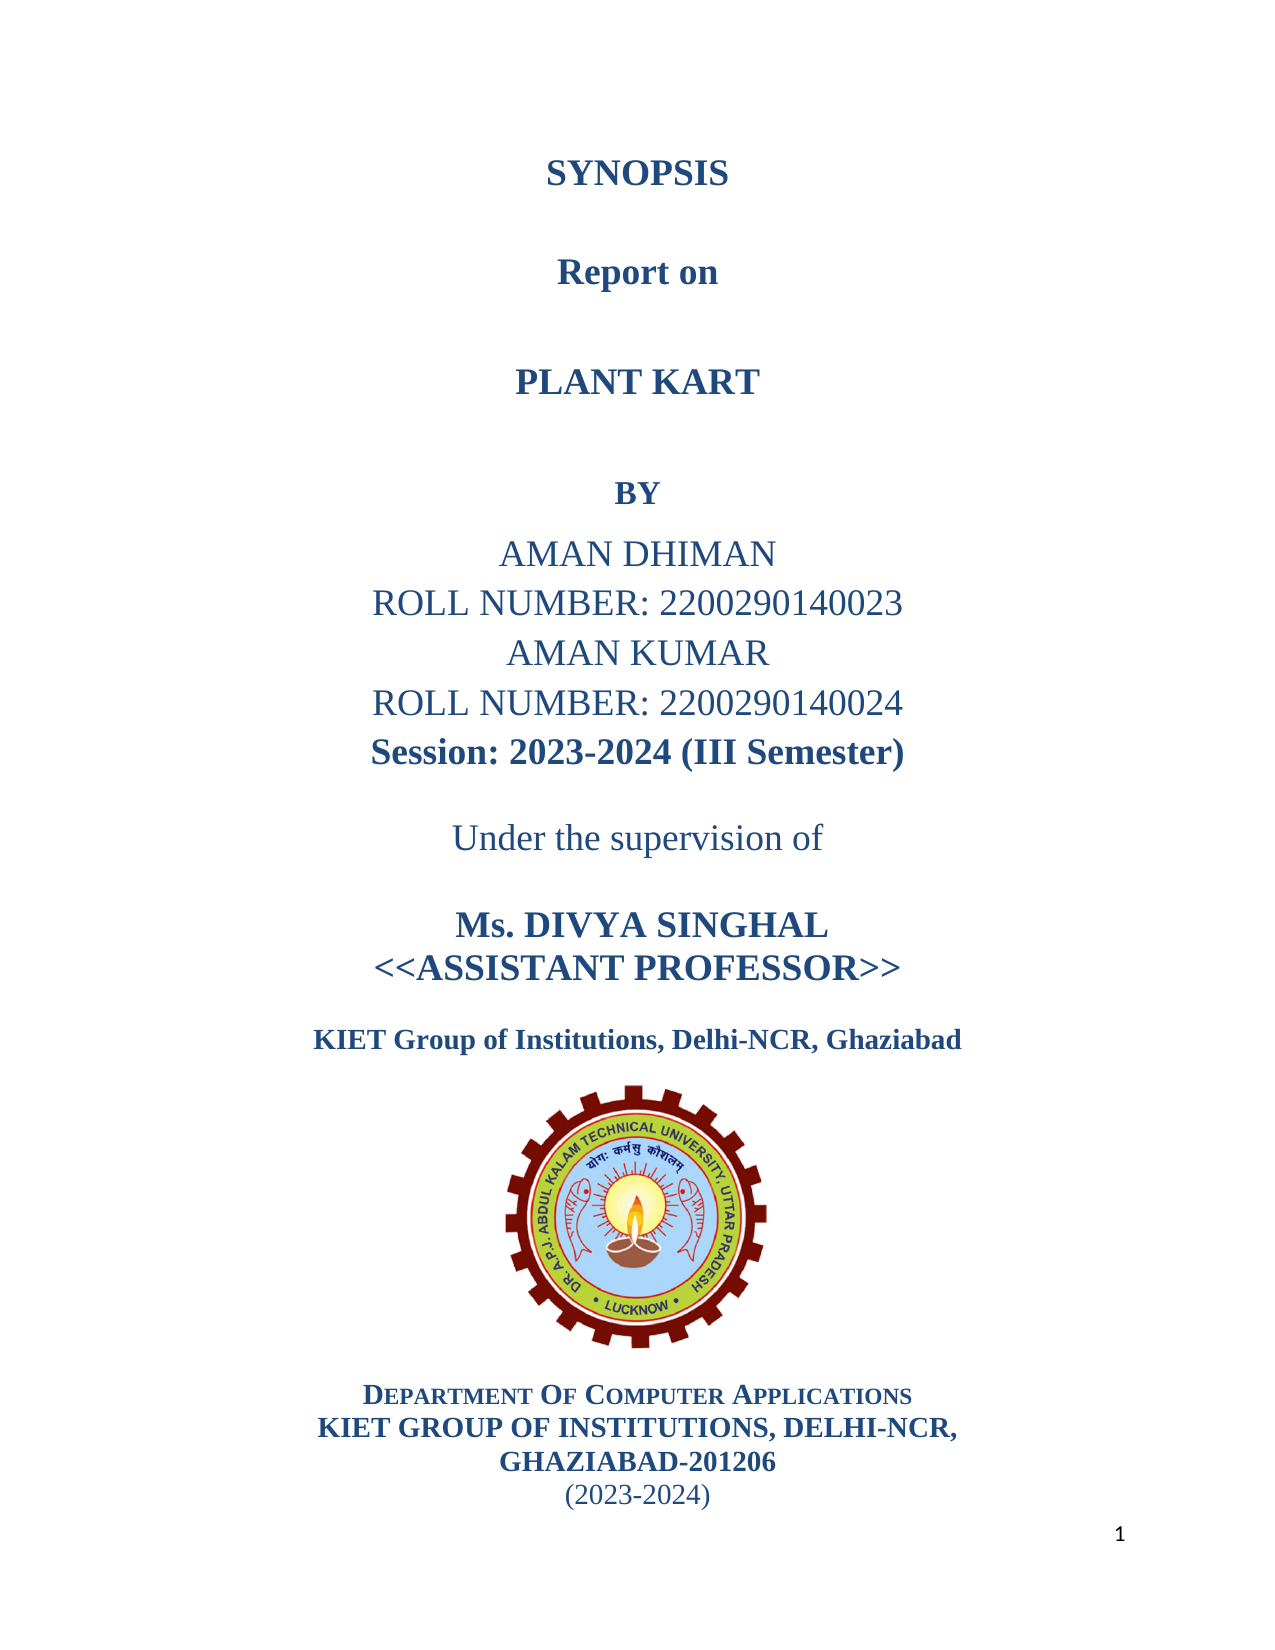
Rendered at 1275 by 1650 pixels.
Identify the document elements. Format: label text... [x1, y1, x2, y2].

subtitle Department Of Computer Applications [150, 1377, 1125, 1410]
text Under the supervision of [150, 816, 1125, 859]
text AMAN KUMAR [150, 630, 1125, 673]
text KIET GROUP OF INSTITUTIONS, DELHI-NCR, GHAZIABAD-201206 [150, 1410, 1125, 1477]
text Ms. DIVYA SINGHAL [150, 902, 1125, 945]
subtitle KIET Group of Institutions, Delhi-NCR, Ghaziabad [150, 1022, 1125, 1055]
text AMAN DHIMAN [150, 531, 1125, 574]
text BY [150, 474, 1125, 512]
text Report on [150, 249, 1125, 292]
text <<ASSISTANT PROFESSOR>> [150, 945, 1125, 988]
text SYNOPSIS [150, 150, 1125, 193]
text PLANT KART [150, 359, 1125, 402]
picture [505, 1084, 770, 1349]
text ROLL NUMBER: 2200290140024 [150, 680, 1125, 723]
text Session: 2023-2024 (III Semester) [150, 729, 1125, 773]
text (2023-2024) [150, 1477, 1125, 1511]
text ROLL NUMBER: 2200290140023 [150, 581, 1125, 624]
